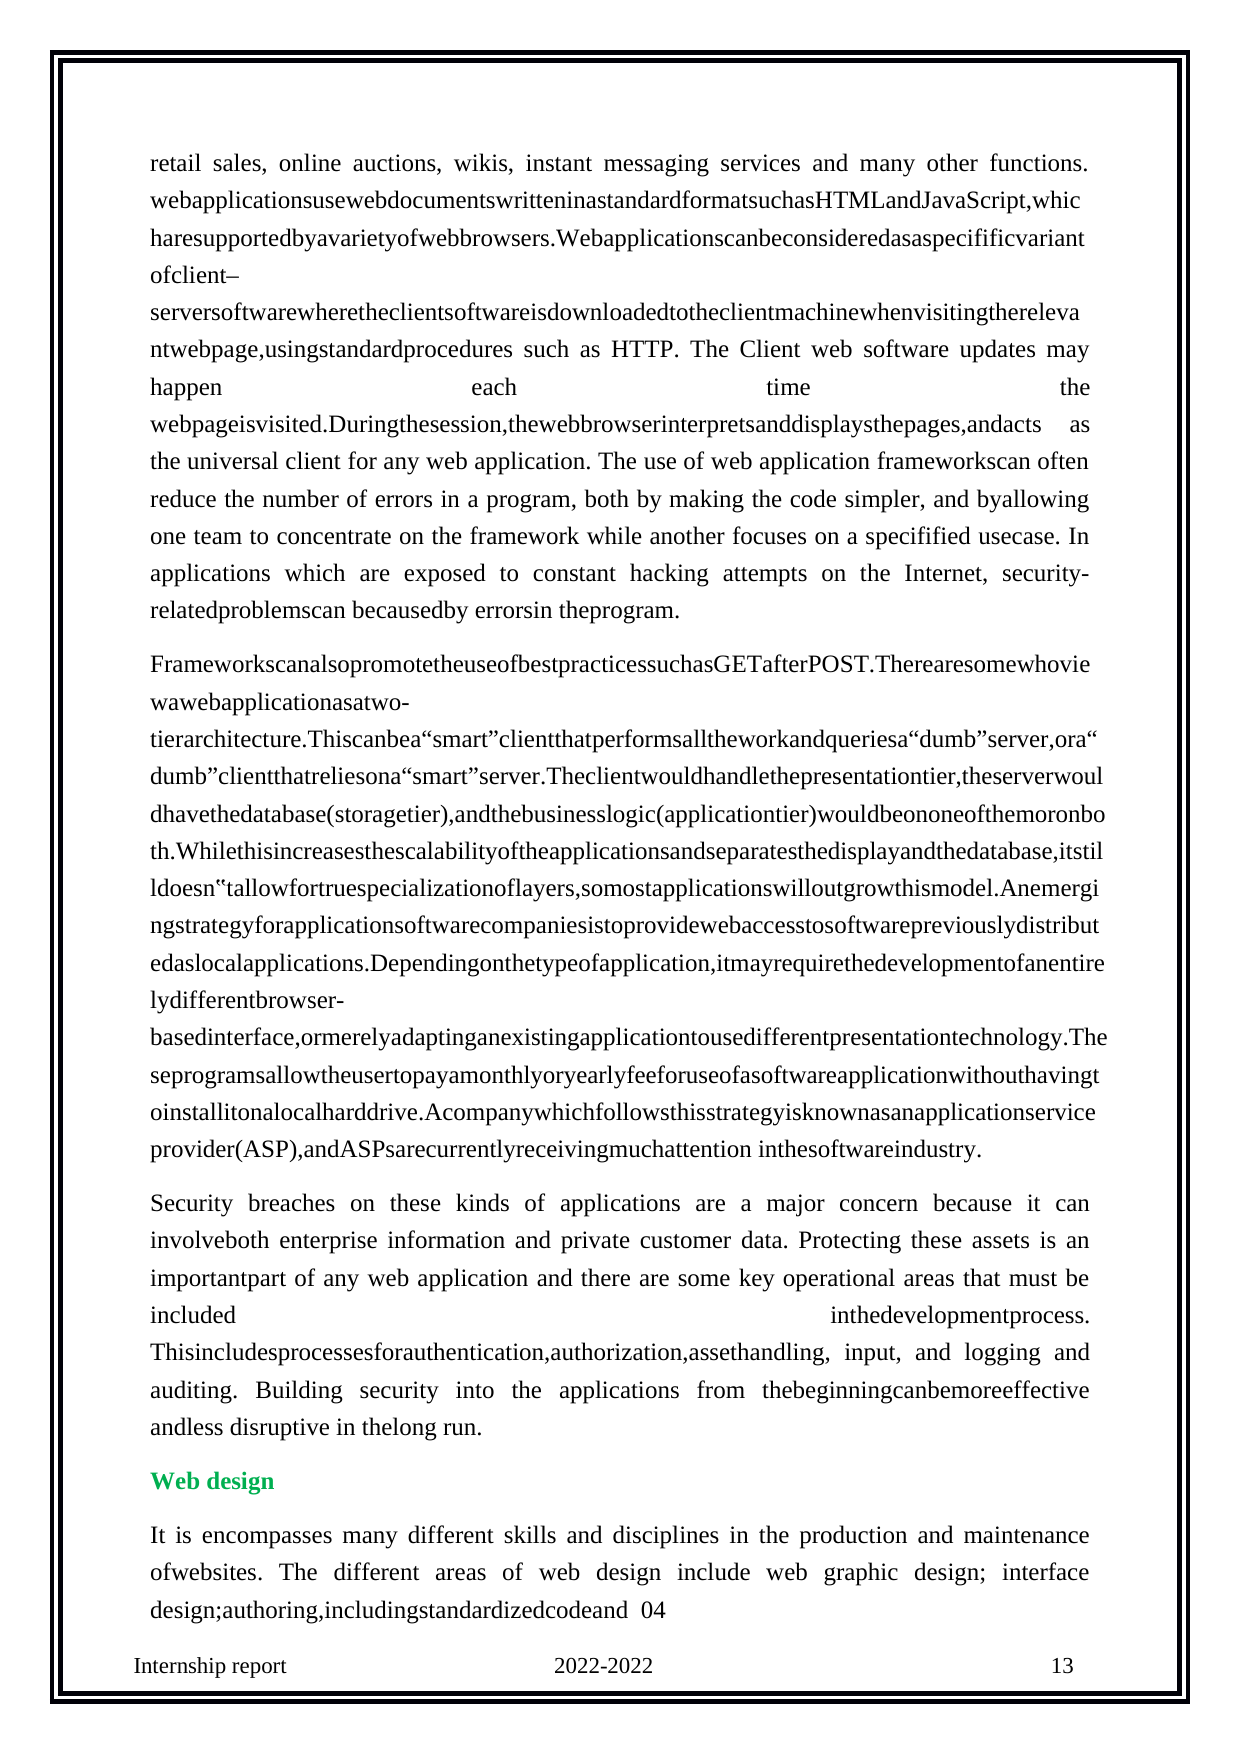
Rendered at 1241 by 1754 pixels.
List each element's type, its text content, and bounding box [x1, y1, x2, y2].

text It is encompasses many different skills and disciplines in the production and maintenance ofwebsites. The different areas of web design include web graphic design; interface design;authoring,includingstandardizedcodeand 04 [150, 1520, 1091, 1623]
text FrameworkscanalsopromotetheuseofbestpracticessuchasGETafterPOST.Therearesomewhoviewawebapplicationasatwo-tierarchitecture.Thiscanbea“smart”clientthatperformsalltheworkandqueriesa“dumb”server,ora“dumb”clientthatreliesona“smart”server.Theclientwouldhandlethepresentationtier,theserverwouldhavethedatabase(storagetier),andthebusinesslogic(applicationtier)wouldbeononeofthemoronboth.Whilethisincreasesthescalabilityoftheapplicationsandseparatesthedisplayandthedatabase,itstilldoesn‟tallowfortruespecializationoflayers,somostapplicationswilloutgrowthismodel.Anemergingstrategyforapplicationsoftwarecompaniesistoprovidewebaccesstosoftwarepreviouslydistributedaslocalapplications.Dependingonthetypeofapplication,itmayrequirethedevelopmentofanentirelydifferentbrowser-basedinterface,ormerelyadaptinganexistingapplicationtousedifferentpresentationtechnology.Theseprogramsallowtheusertopayamonthlyoryearlyfeeforuseofasoftwareapplicationwithouthavingtoinstallitonalocalharddrive.Acompanywhichfollowsthisstrategyisknownasanapplicationserviceprovider(ASP),andASPsarecurrentlyreceivingmuchattention inthesoftwareindustry. [150, 649, 1108, 1163]
text retail sales, online auctions, wikis, instant messaging services and many other functions. webapplicationsusewebdocumentswritteninastandardformatsuchasHTMLandJavaScript,whicharesupportedbyavarietyofwebbrowsers.Webapplicationscanbeconsideredasaspecifificvariantofclient–serversoftwarewheretheclientsoftwareisdownloadedtotheclientmachinewhenvisitingtherelevantwebpage,usingstandardprocedures such as HTTP. The Client web software updates may happen each time the webpageisvisited.Duringthesession,thewebbrowserinterpretsanddisplaysthepages,andacts as the universal client for any web application. The use of web application frameworkscan often reduce the number of errors in a program, both by making the code simpler, and byallowing one team to concentrate on the framework while another focuses on a specifified usecase. In applications which are exposed to constant hacking attempts on the Internet, security-relatedproblemscan becausedby errorsin theprogram. [150, 148, 1091, 624]
text Web design [150, 1466, 1113, 1495]
text Security breaches on these kinds of applications are a major concern because it can involveboth enterprise information and private customer data. Protecting these assets is an importantpart of any web application and there are some key operational areas that must be included inthedevelopmentprocess. Thisincludesprocessesforauthentication,authorization,assethandling, input, and logging and auditing. Building security into the applications from thebeginningcanbemoreeffective andless disruptive in thelong run. [150, 1188, 1090, 1441]
